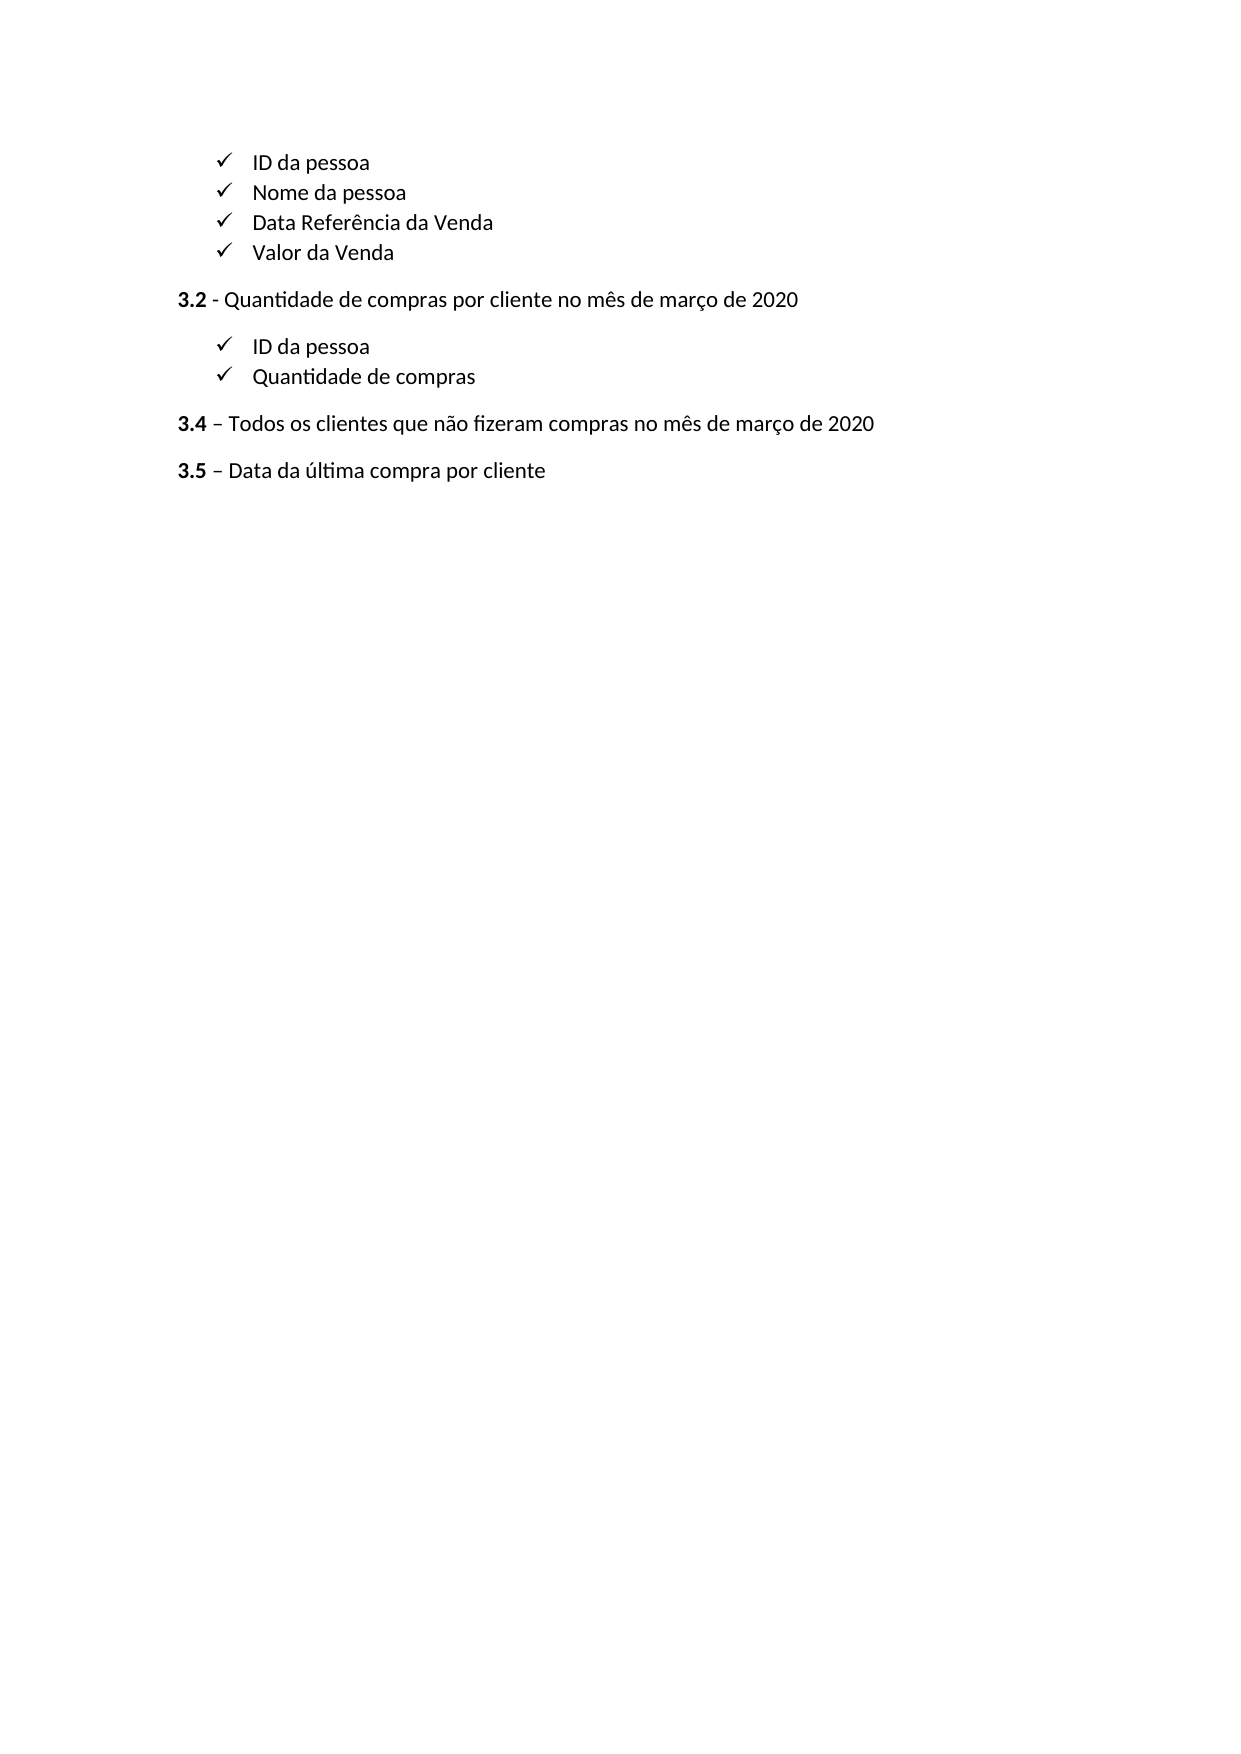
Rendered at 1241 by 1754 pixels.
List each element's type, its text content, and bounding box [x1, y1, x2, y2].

list ID da pessoa [215, 332, 1063, 360]
list Data Referência da Venda [215, 208, 1063, 236]
text 3.2 - Quantidade de compras por cliente no mês de março de 2020 [177, 285, 1063, 313]
text 3.4 – Todos os clientes que não fizeram compras no mês de março de 2020 [177, 409, 1063, 437]
list ID da pessoa [215, 148, 1063, 176]
text 3.5 – Data da última compra por cliente [177, 456, 1063, 484]
list Valor da Venda [215, 238, 1063, 266]
list Nome da pessoa [215, 178, 1063, 206]
list Quantidade de compras [215, 362, 1063, 390]
